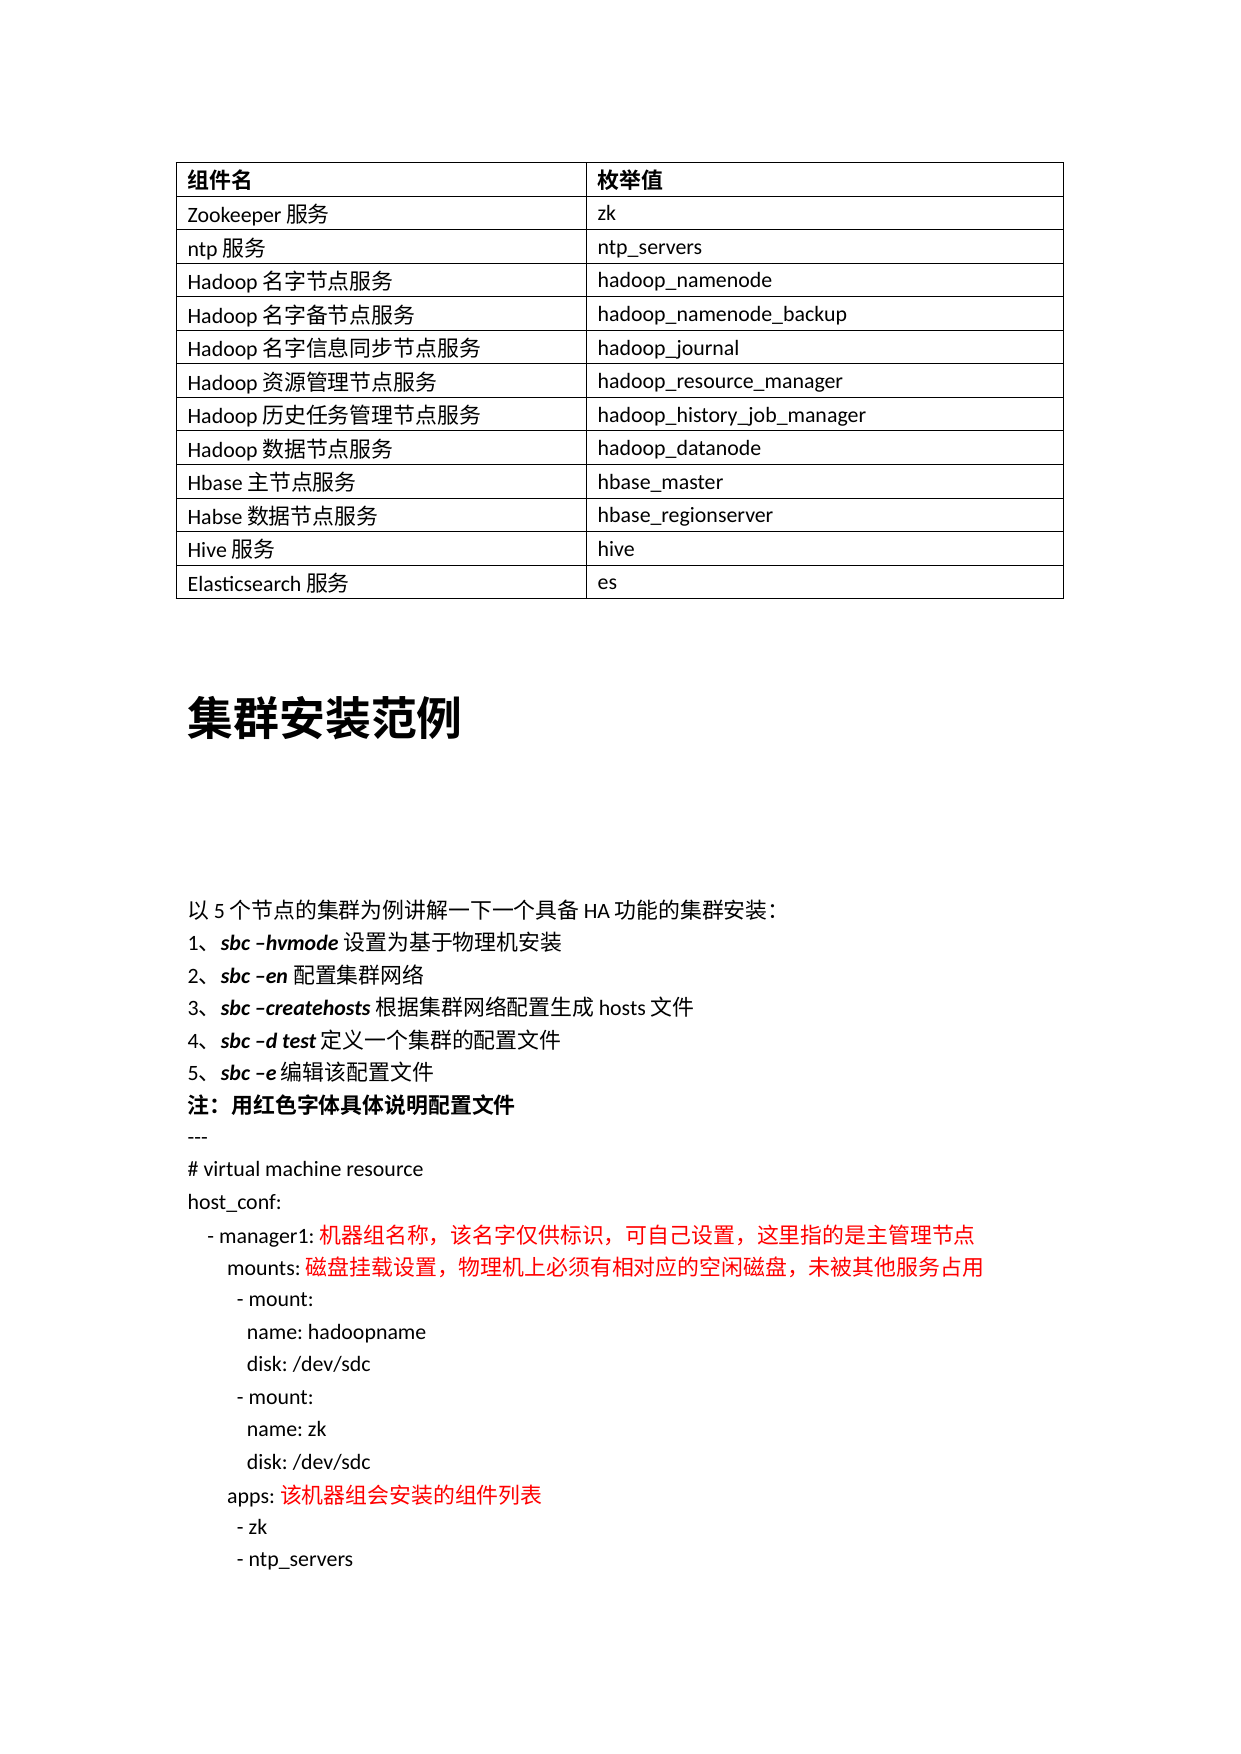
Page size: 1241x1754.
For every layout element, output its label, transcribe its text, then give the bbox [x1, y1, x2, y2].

table_cell Hadoop名字备节点服务 [177, 297, 586, 330]
table_cell hbase_master [587, 465, 1063, 497]
table_cell ntp服务 [177, 230, 586, 263]
table_cell hadoop_history_job_manager [587, 398, 1063, 430]
table_cell es [587, 566, 1063, 598]
text - mount: [187, 1282, 1053, 1315]
table_cell Hbase主节点服务 [177, 465, 586, 497]
text name: hadoopname [187, 1315, 1053, 1347]
text 2、sbc –en 配置集群网络 [187, 957, 1053, 990]
table_cell Hadoop数据节点服务 [177, 431, 586, 464]
table_cell Hive服务 [177, 532, 586, 564]
table_cell Habse数据节点服务 [177, 499, 586, 531]
text - ntp_servers [187, 1542, 1053, 1575]
text apps: 该机器组会安装的组件列表 [187, 1477, 1053, 1510]
text 以5个节点的集群为例讲解一下一个具备HA功能的集群安装： [187, 892, 1053, 925]
table_cell Hadoop名字信息同步节点服务 [177, 331, 586, 363]
text 5、sbc –e编辑该配置文件 [187, 1055, 1053, 1087]
text --- [187, 1120, 1053, 1152]
subtitle 集群安装范例 [187, 667, 1053, 764]
text mounts: 磁盘挂载设置，物理机上必须有相对应的空闲磁盘，未被其他服务占用 [187, 1250, 1053, 1282]
table_cell zk [587, 197, 1063, 229]
text disk: /dev/sdc [187, 1445, 1053, 1477]
table_cell hadoop_namenode_backup [587, 297, 1063, 330]
table_cell hbase_regionserver [587, 499, 1063, 531]
table_cell hadoop_resource_manager [587, 364, 1063, 397]
table_cell ntp_servers [587, 230, 1063, 263]
text 3、sbc –createhosts 根据集群网络配置生成hosts文件 [187, 990, 1053, 1022]
table_cell Elasticsearch服务 [177, 566, 586, 598]
text name: zk [187, 1412, 1053, 1445]
text # virtual machine resource [187, 1152, 1053, 1185]
table_cell Hadoop名字节点服务 [177, 264, 586, 296]
table_cell Hadoop历史任务管理节点服务 [177, 398, 586, 430]
table_cell Hadoop资源管理节点服务 [177, 364, 586, 397]
text - manager1: 机器组名称，该名字仅供标识，可自己设置，这里指的是主管理节点 [187, 1217, 1053, 1250]
table_cell Zookeeper服务 [177, 197, 586, 229]
table_cell hadoop_journal [587, 331, 1063, 363]
text 1、sbc –hvmode 设置为基于物理机安装 [187, 925, 1053, 957]
text host_conf: [187, 1185, 1053, 1217]
text - mount: [187, 1380, 1053, 1412]
table_header 枚举值 [587, 163, 1063, 196]
table_header 组件名 [177, 163, 586, 196]
text disk: /dev/sdc [187, 1347, 1053, 1380]
table_cell hadoop_datanode [587, 431, 1063, 464]
table_cell hive [587, 532, 1063, 564]
table_cell hadoop_namenode [587, 264, 1063, 296]
text 4、sbc –d test定义一个集群的配置文件 [187, 1022, 1053, 1055]
text - zk [187, 1510, 1053, 1542]
text 注：用红色字体具体说明配置文件 [187, 1087, 1053, 1120]
